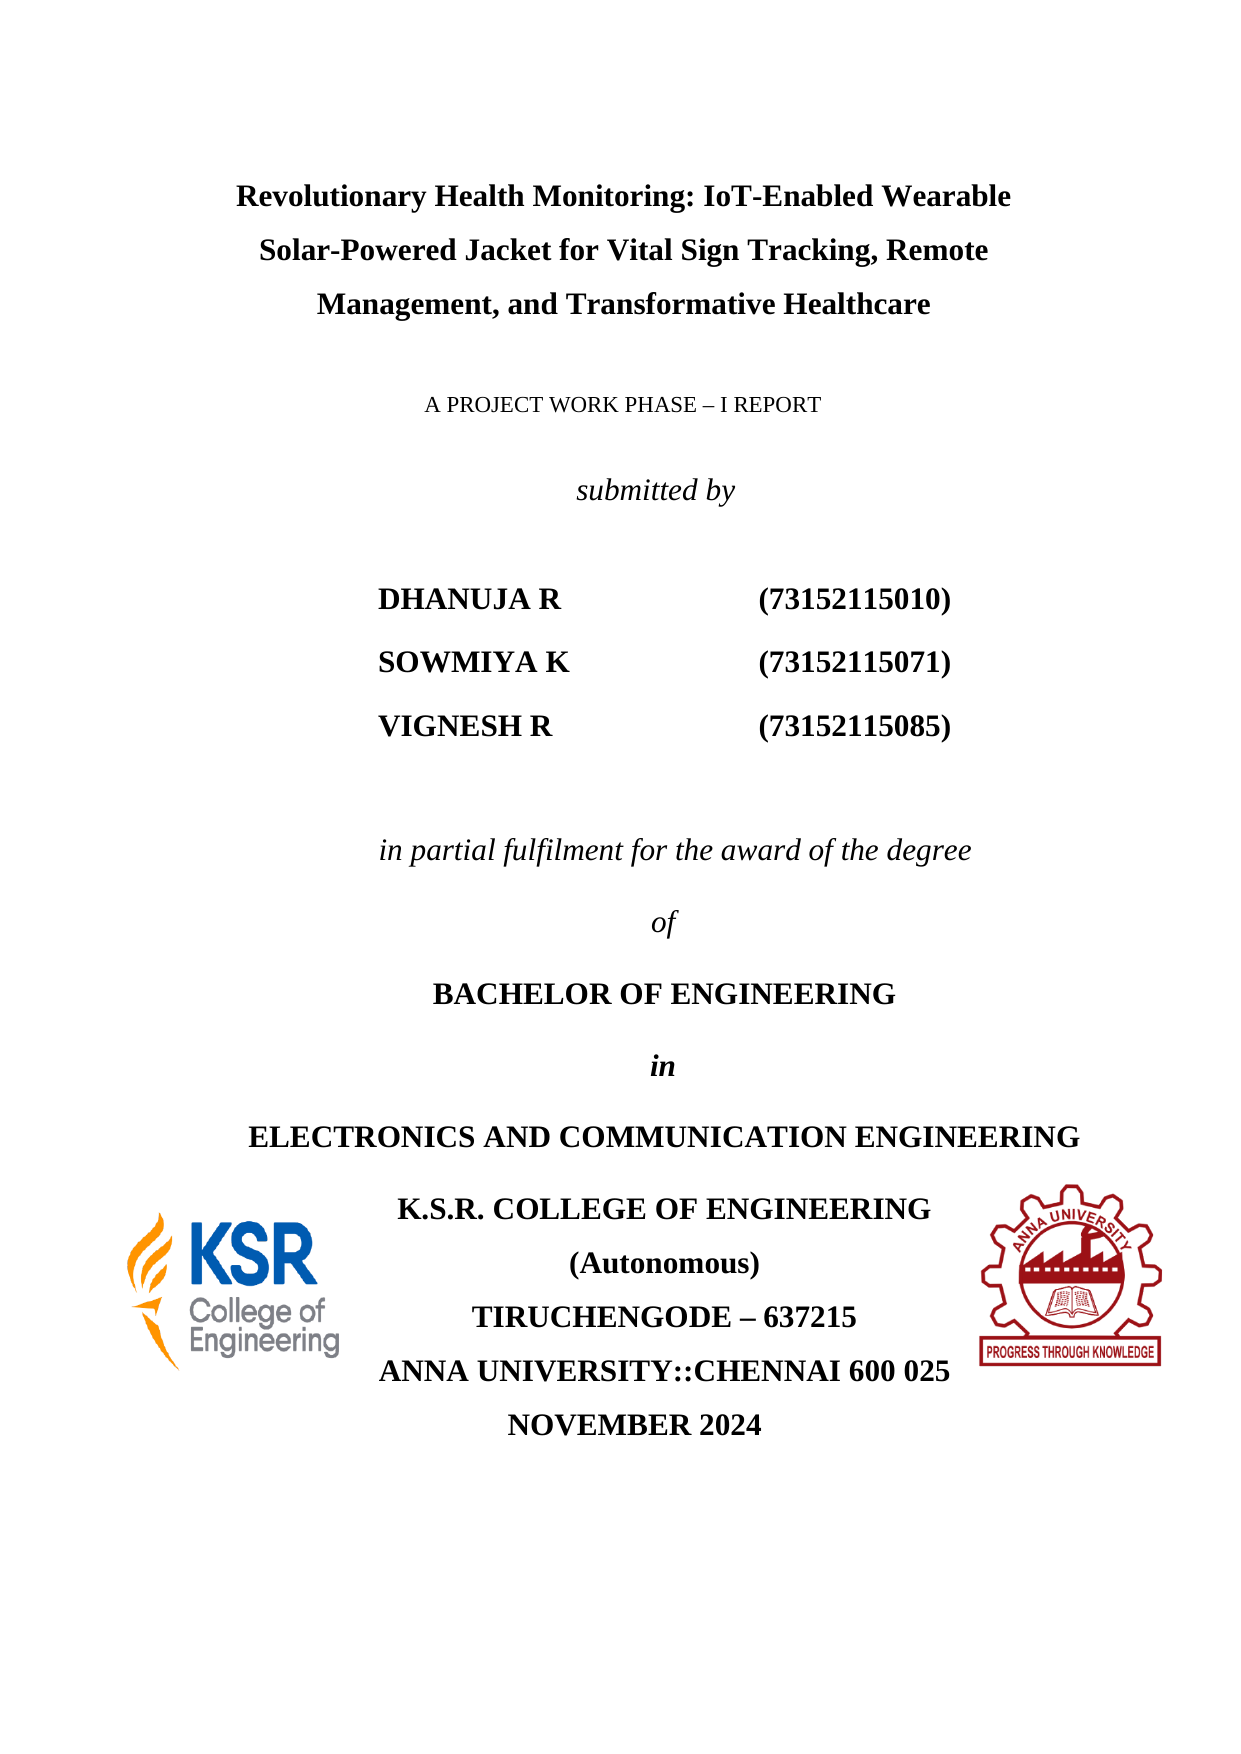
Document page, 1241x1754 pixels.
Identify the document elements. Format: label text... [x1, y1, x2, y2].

text NOVEMBER 2024 [207, 1406, 1122, 1442]
text (Autonomous) [341, 1244, 978, 1280]
picture [125, 1209, 341, 1371]
table_header DHANUJA R [357, 579, 733, 642]
text ELECTRONICS AND COMMUNICATION ENGINEERING [207, 1119, 1122, 1155]
text TIRUCHENGODE – 637215 [341, 1298, 978, 1334]
subtitle submitted by [436, 472, 1041, 508]
table_cell (73152115085) [733, 706, 972, 769]
table_cell VIGNESH R [357, 706, 733, 769]
text A PROJECT WORK PHASE – I REPORT [207, 391, 1122, 418]
text BACHELOR OF ENGINEERING [207, 975, 1122, 1011]
table_cell SOWMIYA K [357, 642, 733, 706]
text of [207, 903, 1122, 939]
text K.S.R. COLLEGE OF ENGINEERING [207, 1191, 978, 1227]
text in partial fulfilment for the award of the degree [207, 831, 1122, 867]
subtitle Revolutionary Health Monitoring: IoT-Enabled Wearable Solar-Powered Jacket for Vital Sign Tracking, Remote Management, and Transformative Healthcare [207, 177, 1041, 321]
table_header (73152115010) [733, 579, 972, 642]
table_cell (73152115071) [733, 642, 972, 706]
text ANNA UNIVERSITY::CHENNAI 600 025 [207, 1352, 1122, 1388]
picture [978, 1183, 1163, 1367]
text in [207, 1047, 1122, 1083]
